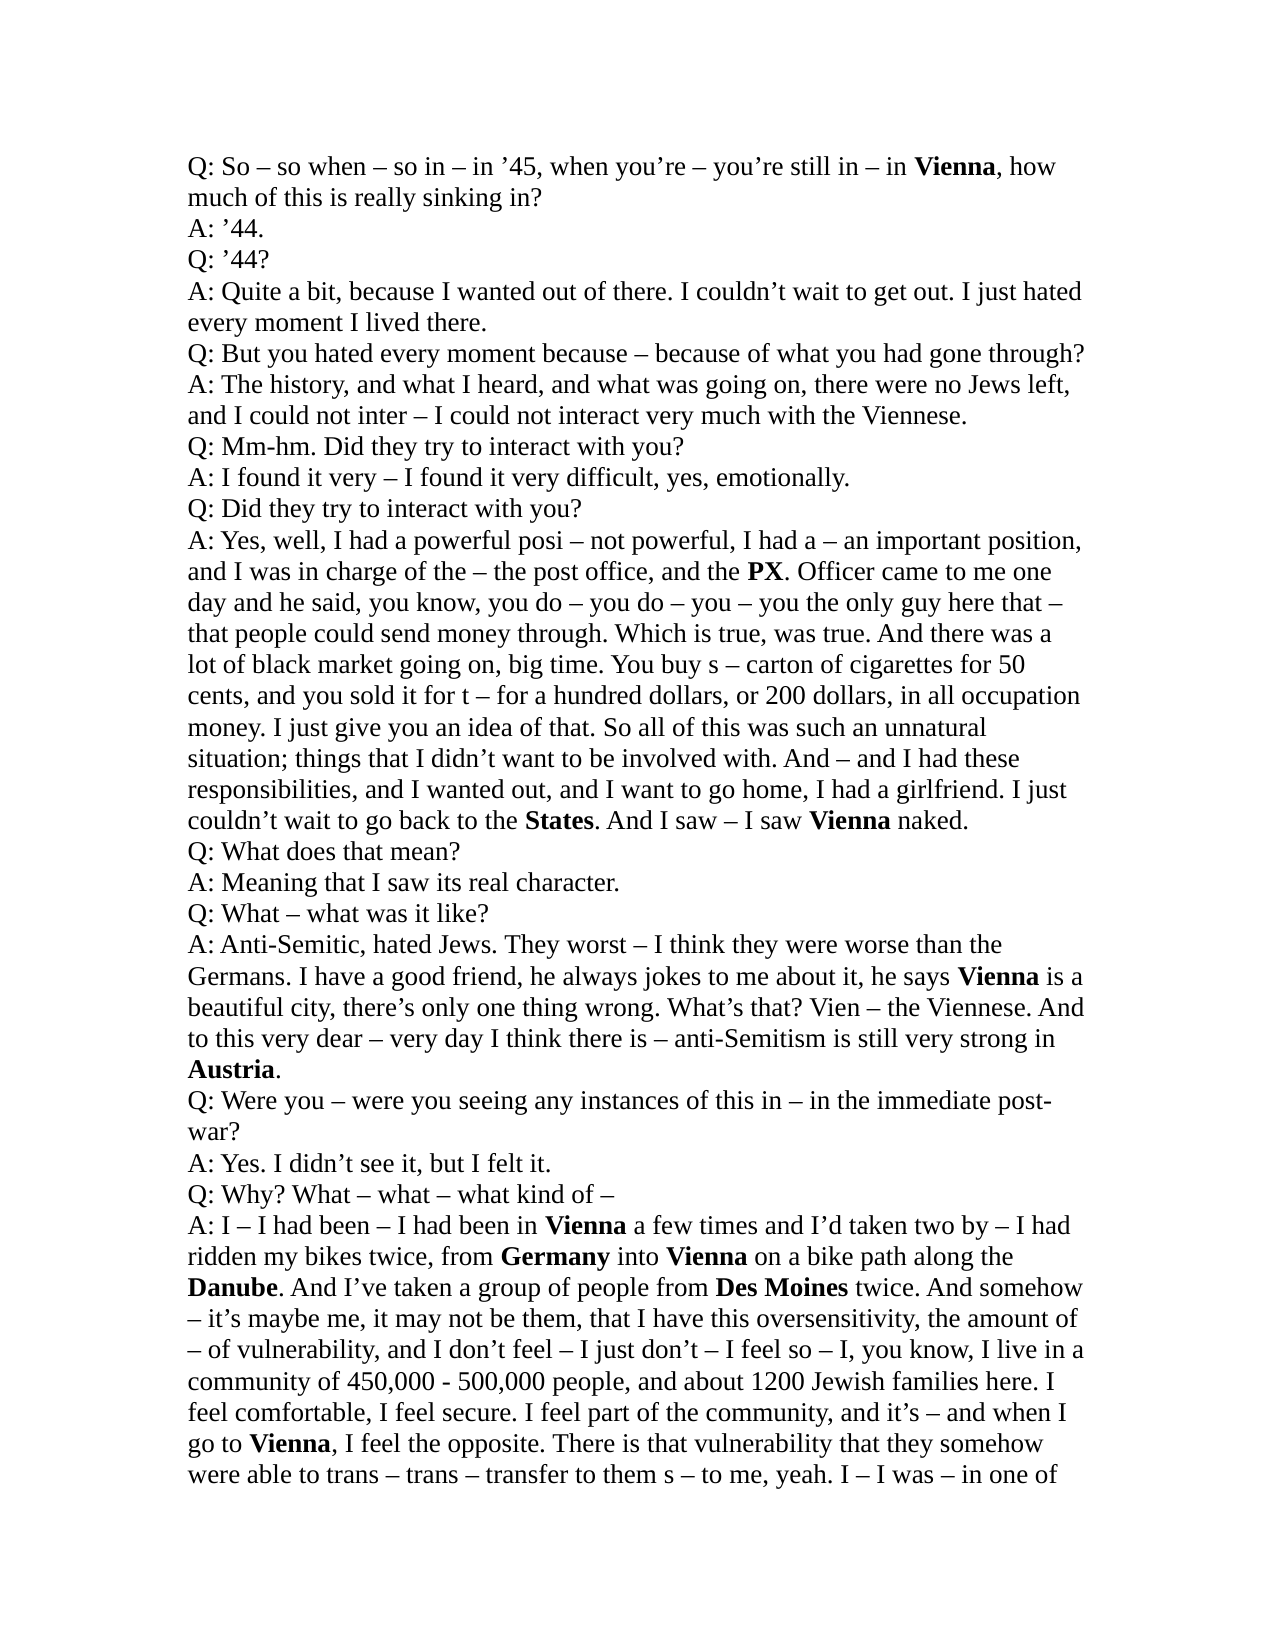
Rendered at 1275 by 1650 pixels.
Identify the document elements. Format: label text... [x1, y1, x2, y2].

text A: Yes, well, I had a powerful posi – not powerful, I had a – an important position, and I was in charge of the – the post office, and the PX. Officer came to me one day and he said, you know, you do – you do – you – you the only guy here that – that people could send money through. Which is true, was true. And there was a lot of black market going on, big time. You buy s – carton of cigarettes for 50 cents, and you sold it for t – for a hundred dollars, or 200 dollars, in all occupation money. I just give you an idea of that. So all of this was such an unnatural situation; things that I didn’t want to be involved with. And – and I had these responsibilities, and I wanted out, and I want to go home, I had a girlfriend. I just couldn’t wait to go back to the States. And I saw – I saw Vienna naked. [187, 835, 1087, 1147]
text Q: But you hated every moment because – because of what you had gone through? [187, 648, 1087, 679]
text A: Yes. I didn’t see it, but I felt it. [187, 1458, 1087, 1489]
text Q: Did they try to interact with you? [187, 804, 1087, 835]
text A: Yes, all later, yes. [187, 368, 1087, 399]
text A: The history, and what I heard, and what was going on, there were no Jews left, and I could not inter – I could not interact very much with the Viennese. [187, 679, 1087, 742]
text A: Quite a bit, because I wanted out of there. I couldn’t wait to get out. I just hated every moment I lived there. [187, 586, 1087, 648]
text A: ’44. [187, 524, 1087, 555]
text Q: What – what was it like? [187, 1209, 1087, 1240]
text Q: ’44? [187, 555, 1087, 586]
text Q: What does that mean? [187, 1147, 1087, 1178]
text Q: Mm-hm. Did they try to interact with you? [187, 742, 1087, 773]
text A: Anti-Semitic, hated Jews. They worst – I think they were worse than the Germans. I have a good friend, he always jokes to me about it, he says Vienna is a beautiful city, there’s only one thing wrong. What’s that? Vien – the Viennese. And to this very dear – very day I think there is – anti-Semitism is still very strong in Austria. [187, 1240, 1087, 1396]
text Q: – we’re talking about ’46 - ’47, possibly even to the 50s. [187, 399, 1087, 430]
text Q: Were you – were you seeing any instances of this in – in the immediate post-war? [187, 1396, 1087, 1458]
text Q: So – so when – so in – in ’45, when you’re – you’re still in – in Vienna, how much of this is really sinking in? [187, 461, 1087, 524]
text A: Yes, well, later than that, probably in the 1950s. [187, 430, 1087, 461]
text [187, 150, 1087, 337]
text A: Meaning that I saw its real character. [187, 1178, 1087, 1209]
text A: I found it very – I found it very difficult, yes, emotionally. [187, 773, 1087, 804]
text Q: But – but I’m guessing these people surfaced a little bit later, so this is – [187, 337, 1087, 368]
